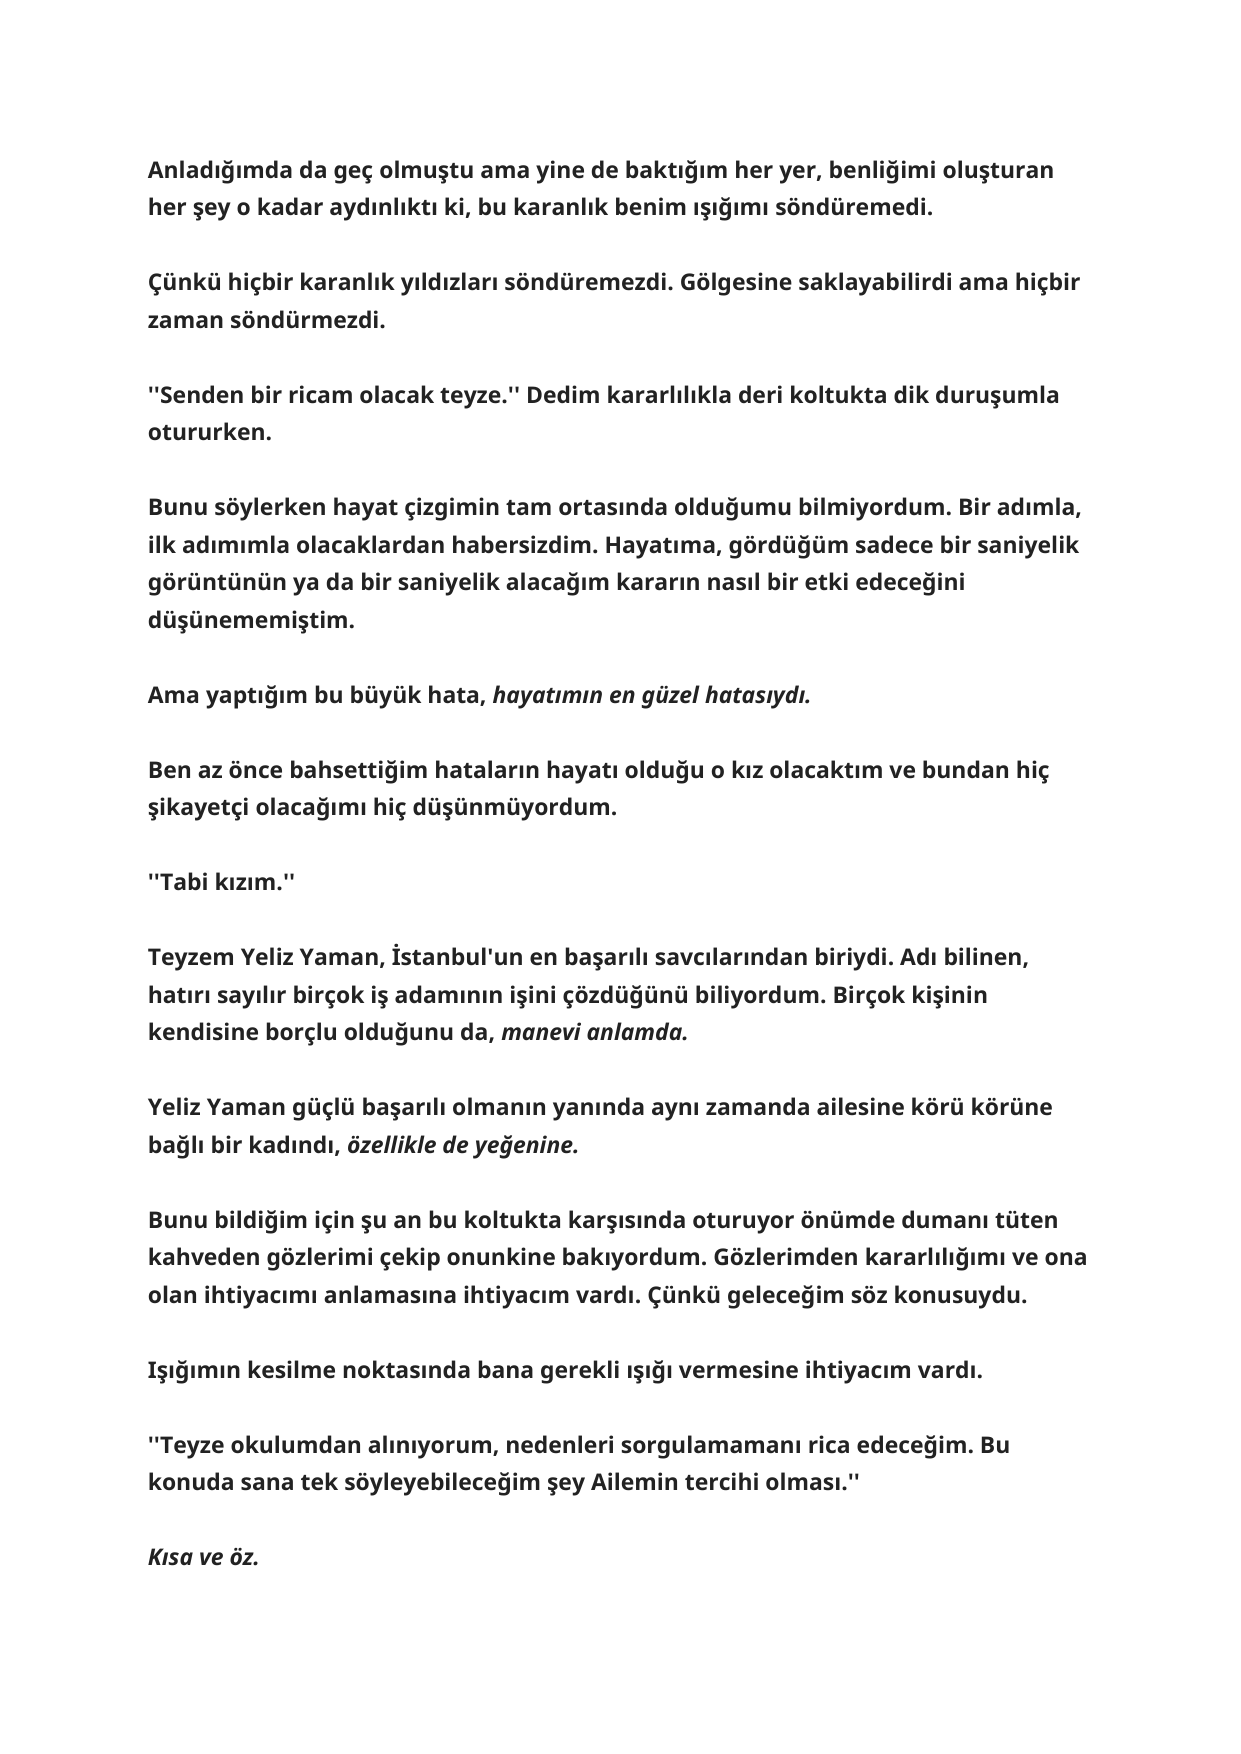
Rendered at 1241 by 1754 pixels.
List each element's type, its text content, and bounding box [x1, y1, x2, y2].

text Işığımın kesilme noktasında bana gerekli ışığı vermesine ihtiyacım vardı. [148, 1348, 1093, 1385]
text ''Teyze okulumdan alınıyorum, nedenleri sorgulamamanı rica edeceğim. Bu konuda sana tek söyleyebileceğim şey Ailemin tercihi olması.'' [148, 1423, 1093, 1498]
text Çünkü hiçbir karanlık yıldızları söndüremezdi. Gölgesine saklayabilirdi ama hiçbir zaman söndürmezdi. [148, 260, 1093, 335]
text Bunu bildiğim için şu an bu koltukta karşısında oturuyor önümde dumanı tüten kahveden gözlerimi çekip onunkine bakıyordum. Gözlerimden kararlılığımı ve ona olan ihtiyacımı anlamasına ihtiyacım vardı. Çünkü geleceğim söz konusuydu. [148, 1198, 1093, 1310]
text Ben az önce bahsettiğim hataların hayatı olduğu o kız olacaktım ve bundan hiç şikayetçi olacağımı hiç düşünmüyordum. [148, 748, 1093, 823]
text Teyzem Yeliz Yaman, İstanbul'un en başarılı savcılarından biriydi. Adı bilinen, hatırı sayılır birçok iş adamının işini çözdüğünü biliyordum. Birçok kişinin kendisine borçlu olduğunu da, manevi anlamda. [148, 935, 1093, 1048]
text Ama yaptığım bu büyük hata, hayatımın en güzel hatasıydı. [148, 673, 1093, 710]
text Yeliz Yaman güçlü başarılı olmanın yanında aynı zamanda ailesine körü körüne bağlı bir kadındı, özellikle de yeğenine. [148, 1085, 1093, 1160]
text Bunu söylerken hayat çizgimin tam ortasında olduğumu bilmiyordum. Bir adımla, ilk adımımla olacaklardan habersizdim. Hayatıma, gördüğüm sadece bir saniyelik görüntünün ya da bir saniyelik alacağım kararın nasıl bir etki edeceğini düşünememiştim. [148, 485, 1093, 635]
text Anladığımda da geç olmuştu ama yine de baktığım her yer, benliğimi oluşturan her şey o kadar aydınlıktı ki, bu karanlık benim ışığımı söndüremedi. [148, 148, 1093, 223]
text Kısa ve öz. [148, 1535, 1093, 1573]
text ''Senden bir ricam olacak teyze.'' Dedim kararlılıkla deri koltukta dik duruşumla otururken. [148, 373, 1093, 448]
text ''Tabi kızım.'' [148, 860, 1093, 898]
